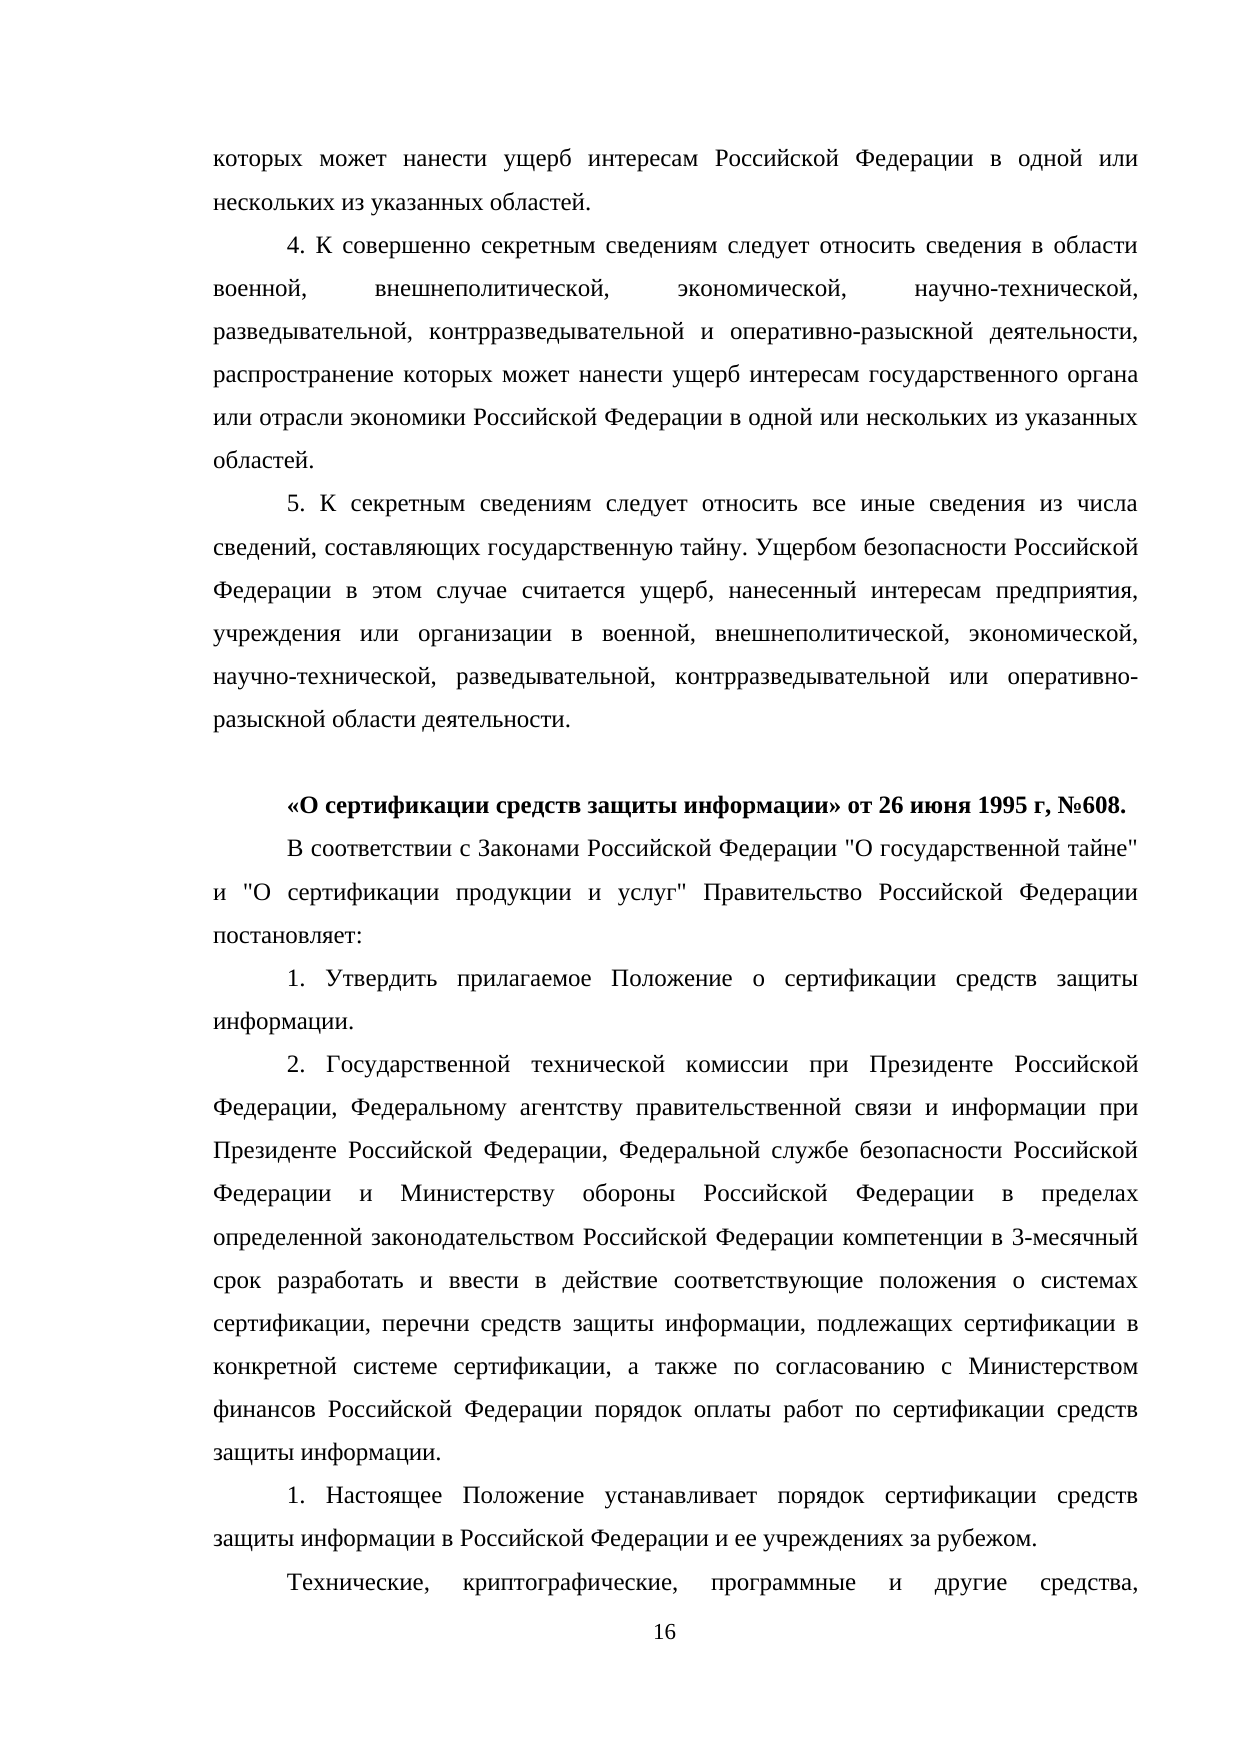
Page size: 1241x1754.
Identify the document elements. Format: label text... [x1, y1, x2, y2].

text 5. К секретным сведениям следует относить все иные сведения из числа сведений, составляющих государственную тайну. Ущербом безопасности Российской Федерации в этом случае считается ущерб, нанесенный интересам предприятия, учреждения или организации в военной, внешнеполитической, экономической, научно-технической, разведывательной, контрразведывательной или оперативно-разыскной области деятельности. [213, 488, 1139, 733]
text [213, 1567, 1139, 1595]
text 1. Утвердить прилагаемое Положение о сертификации средств защиты информации. [213, 963, 1139, 1035]
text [213, 143, 1139, 215]
text 1. Настоящее Положение устанавливает порядок сертификации средств защиты информации в Российской Федерации и ее учреждениях за рубежом. [213, 1480, 1139, 1552]
text В соответствии с Законами Российской Федерации "О государственной тайне" и "О сертификации продукции и услуг" Правительство Российской Федерации постановляет: [213, 833, 1139, 948]
text 2. Государственной технической комиссии при Президенте Российской Федерации, Федеральному агентству правительственной связи и информации при Президенте Российской Федерации, Федеральной службе безопасности Российской Федерации и Министерству обороны Российской Федерации в пределах определенной законодательством Российской Федерации компетенции в 3-месячный срок разработать и ввести в действие соответствующие положения о системах сертификации, перечни средств защиты информации, подлежащих сертификации в конкретной системе сертификации, а также по согласованию с Министерством финансов Российской Федерации порядок оплаты работ по сертификации средств защиты информации. [213, 1049, 1139, 1466]
text 4. К совершенно секретным сведениям следует относить сведения в области военной, внешнеполитической, экономической, научно-технической, разведывательной, контрразведывательной и оперативно-разыскной деятельности, распространение которых может нанести ущерб интересам государственного органа или отрасли экономики Российской Федерации в одной или нескольких из указанных областей. [213, 230, 1139, 474]
text «О сертификации средств защиты информации» от 26 июня 1995 г, №608. [213, 790, 1139, 819]
